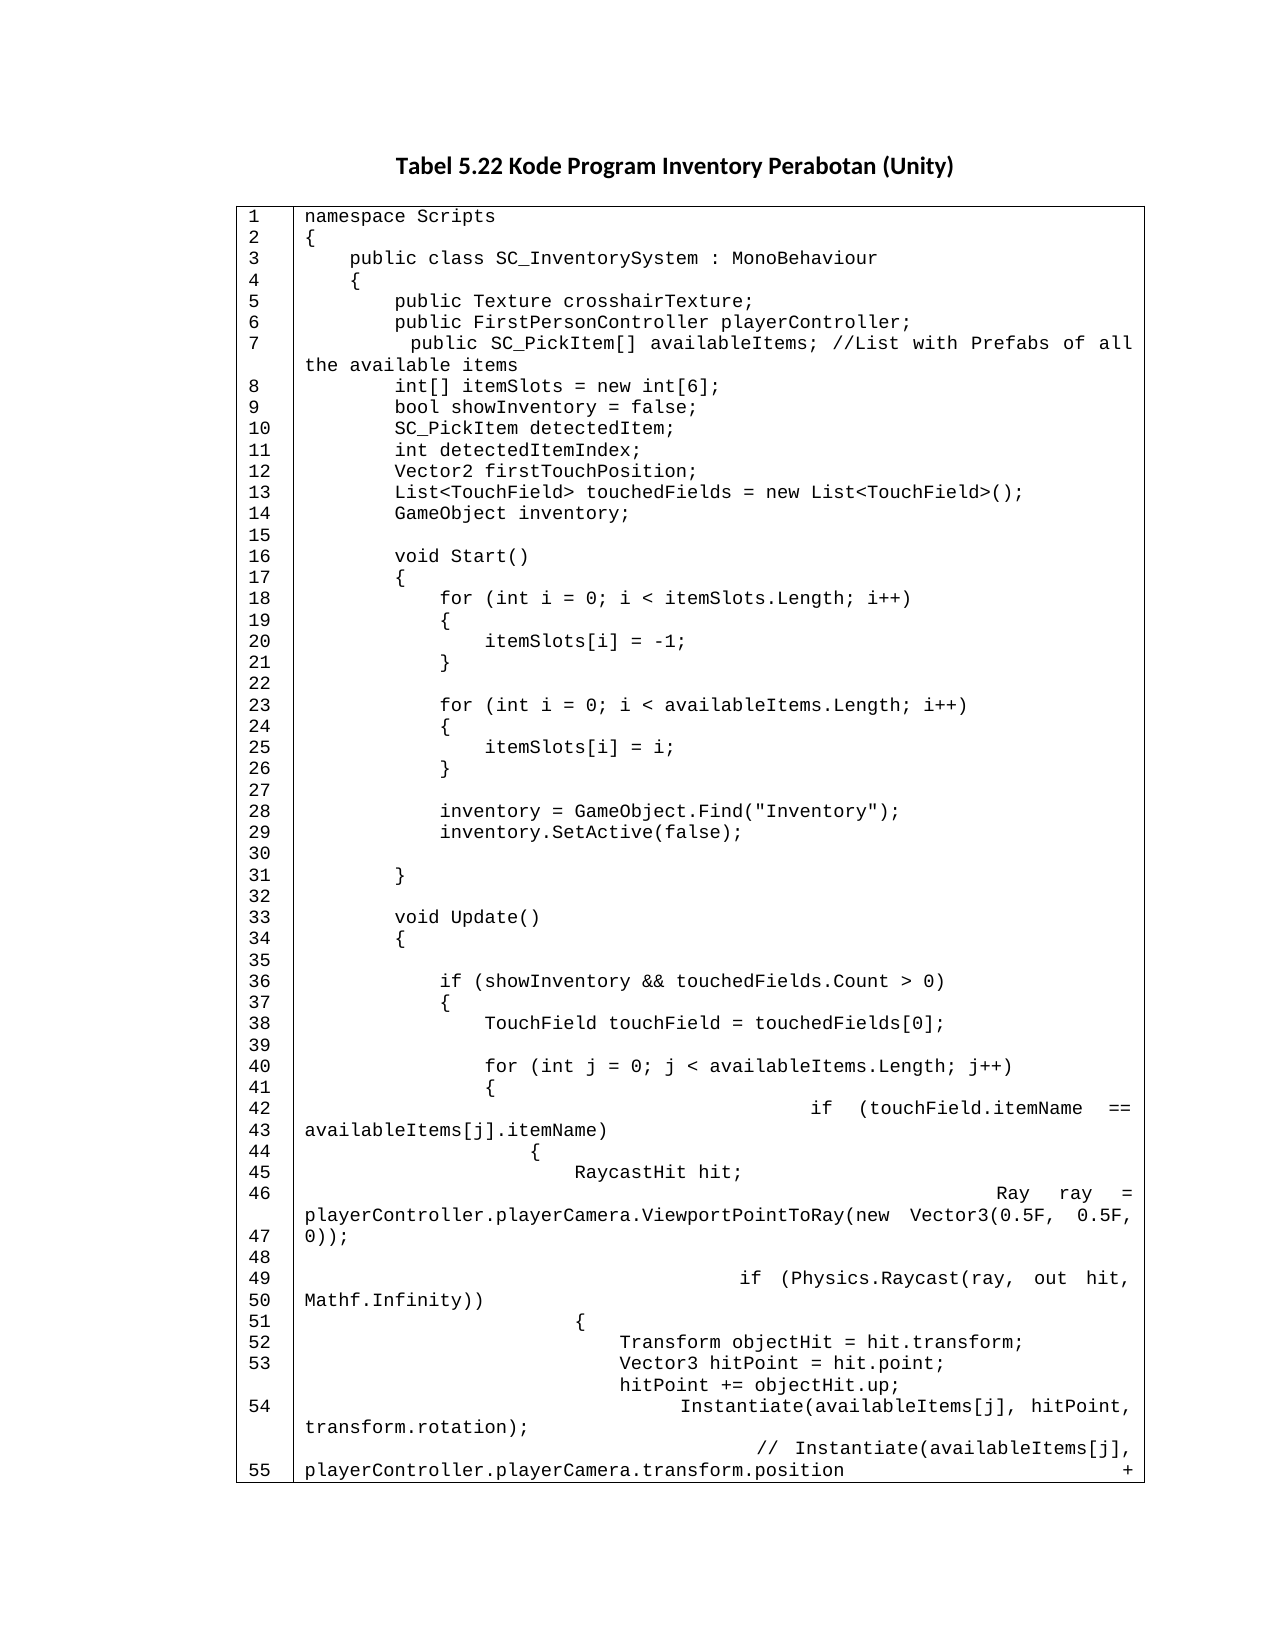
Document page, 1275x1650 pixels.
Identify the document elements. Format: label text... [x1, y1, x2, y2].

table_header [294, 207, 1144, 1482]
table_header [237, 207, 293, 1482]
